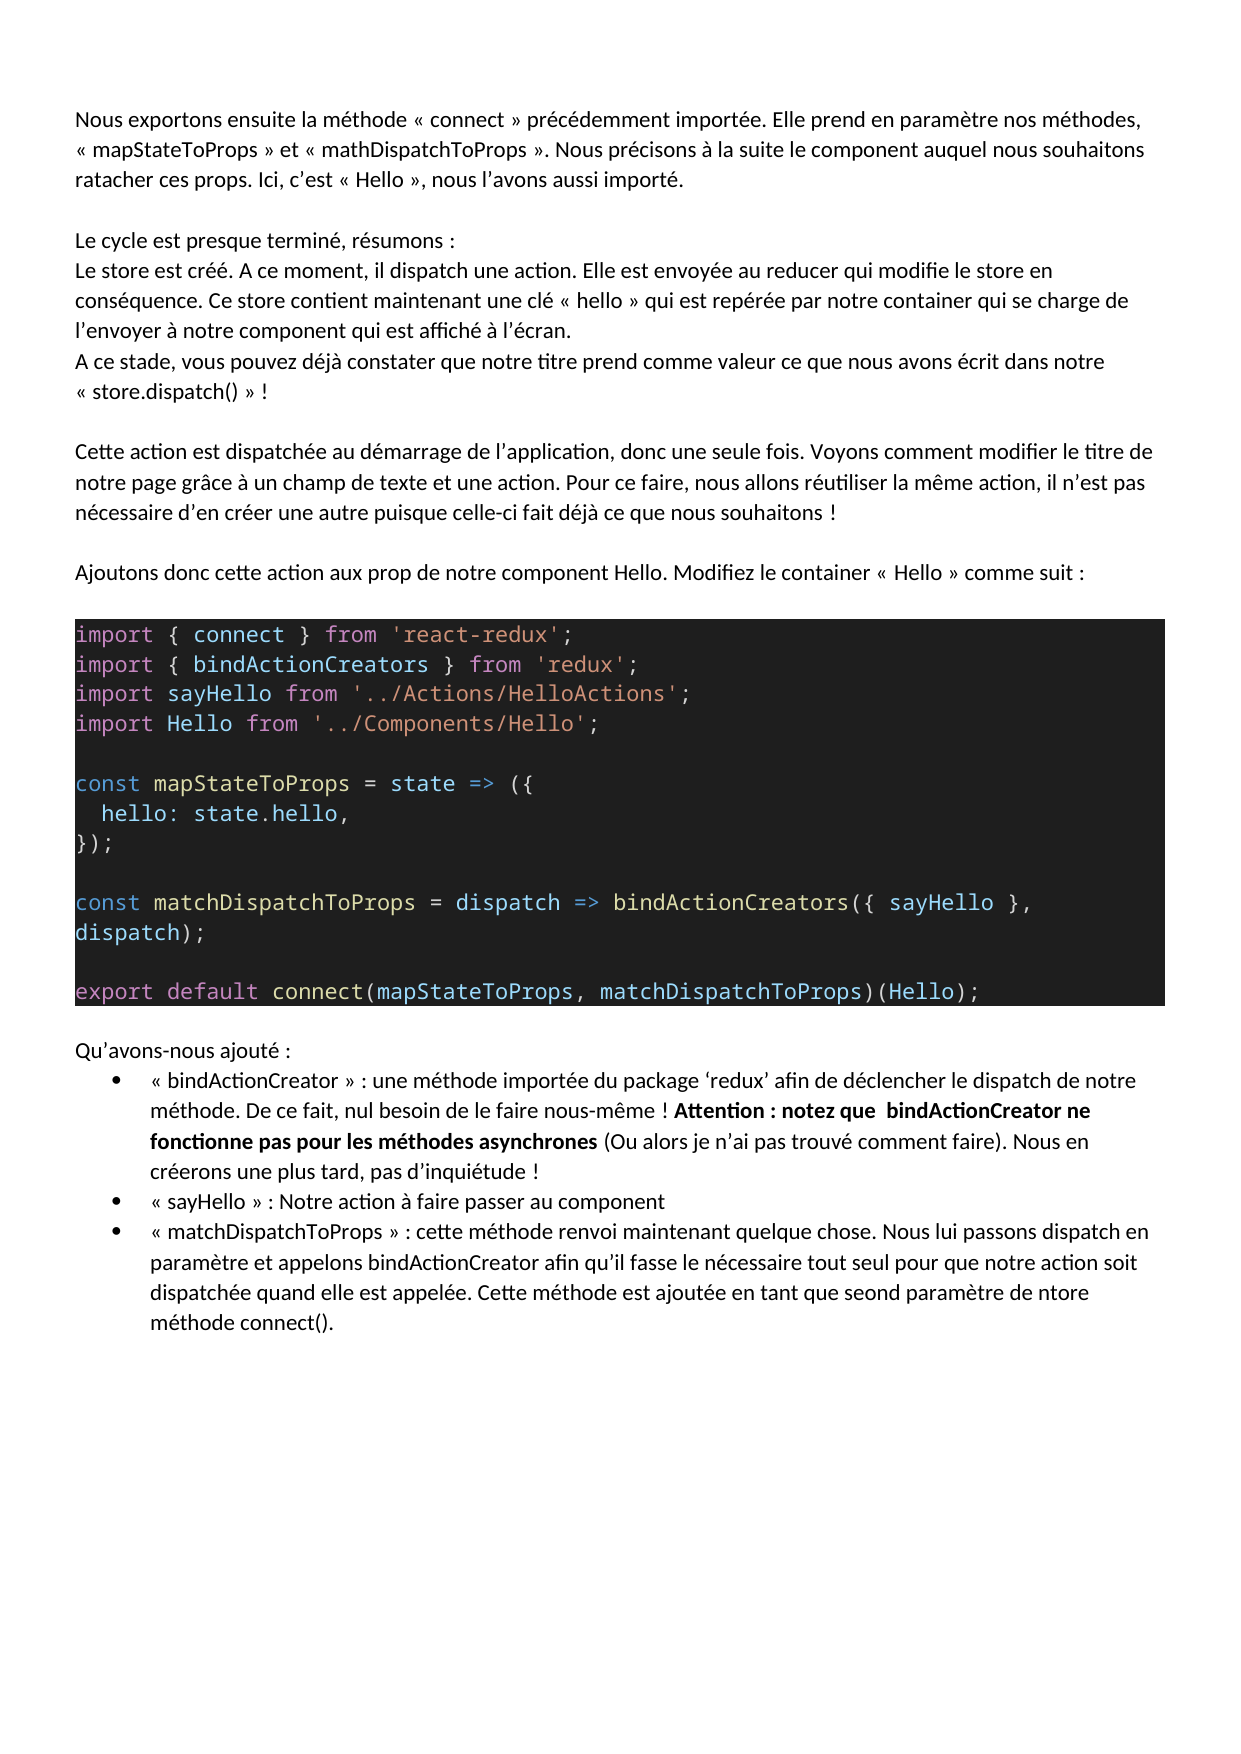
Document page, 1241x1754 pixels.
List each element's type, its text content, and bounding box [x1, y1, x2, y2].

text Ajoutons donc cette action aux prop de notre component Hello. Modifiez le container « Hello » comme suit : [75, 558, 1165, 586]
text A ce stade, vous pouvez déjà constater que notre titre prend comme valeur ce que nous avons écrit dans notre « store.dispatch() » ! [75, 347, 1165, 405]
text const mapStateToProps = state => ({ [75, 768, 1165, 797]
list « sayHello » : Notre action à faire passer au component [112, 1187, 1165, 1215]
text import { bindActionCreators } from 'redux'; [75, 648, 1165, 678]
text Le store est créé. A ce moment, il dispatch une action. Elle est envoyée au reducer qui modifie le store en conséquence. Ce store contient maintenant une clé « hello » qui est repérée par notre container qui se charge de l’envoyer à notre component qui est affiché à l’écran. [75, 256, 1165, 345]
text const matchDispatchToProps = dispatch => bindActionCreators({ sayHello }, dispatch); [75, 887, 1165, 946]
text export default connect(mapStateToProps, matchDispatchToProps)(Hello); [75, 976, 1165, 1006]
text Le cycle est presque terminé, résumons : [75, 226, 1165, 254]
text Cette action est dispatchée au démarrage de l’application, donc une seule fois. Voyons comment modifier le titre de notre page grâce à un champ de texte et une action. Pour ce faire, nous allons réutiliser la même action, il n’est pas nécessaire d’en créer une autre puisque celle-ci fait déjà ce que nous souhaitons ! [75, 437, 1165, 526]
text import Hello from '../Components/Hello'; [75, 708, 1165, 738]
list « matchDispatchToProps » : cette méthode renvoi maintenant quelque chose. Nous lui passons dispatch en paramètre et appelons bindActionCreator afin qu’il fasse le nécessaire tout seul pour que notre action soit dispatchée quand elle est appelée. Cette méthode est ajoutée en tant que seond paramètre de ntore méthode connect(). [112, 1217, 1165, 1336]
list « bindActionCreator » : une méthode importée du package ‘redux’ afin de déclencher le dispatch de notre méthode. De ce fait, nul besoin de le faire nous-même ! Attention : notez que bindActionCreator ne fonctionne pas pour les méthodes asynchrones (Ou alors je n’ai pas trouvé comment faire). Nous en créerons une plus tard, pas d’inquiétude ! [112, 1066, 1165, 1185]
text Qu’avons-nous ajouté : [75, 1036, 1165, 1064]
text Nous exportons ensuite la méthode « connect » précédemment importée. Elle prend en paramètre nos méthodes, « mapStateToProps » et « mathDispatchToProps ». Nous précisons à la suite le component auquel nous souhaitons ratacher ces props. Ici, c’est « Hello », nous l’avons aussi importé. [75, 105, 1165, 194]
text }); [75, 827, 1165, 857]
text import sayHello from '../Actions/HelloActions'; [75, 678, 1165, 708]
text hello: state.hello, [75, 797, 1165, 827]
text import { connect } from 'react-redux'; [75, 619, 1165, 648]
